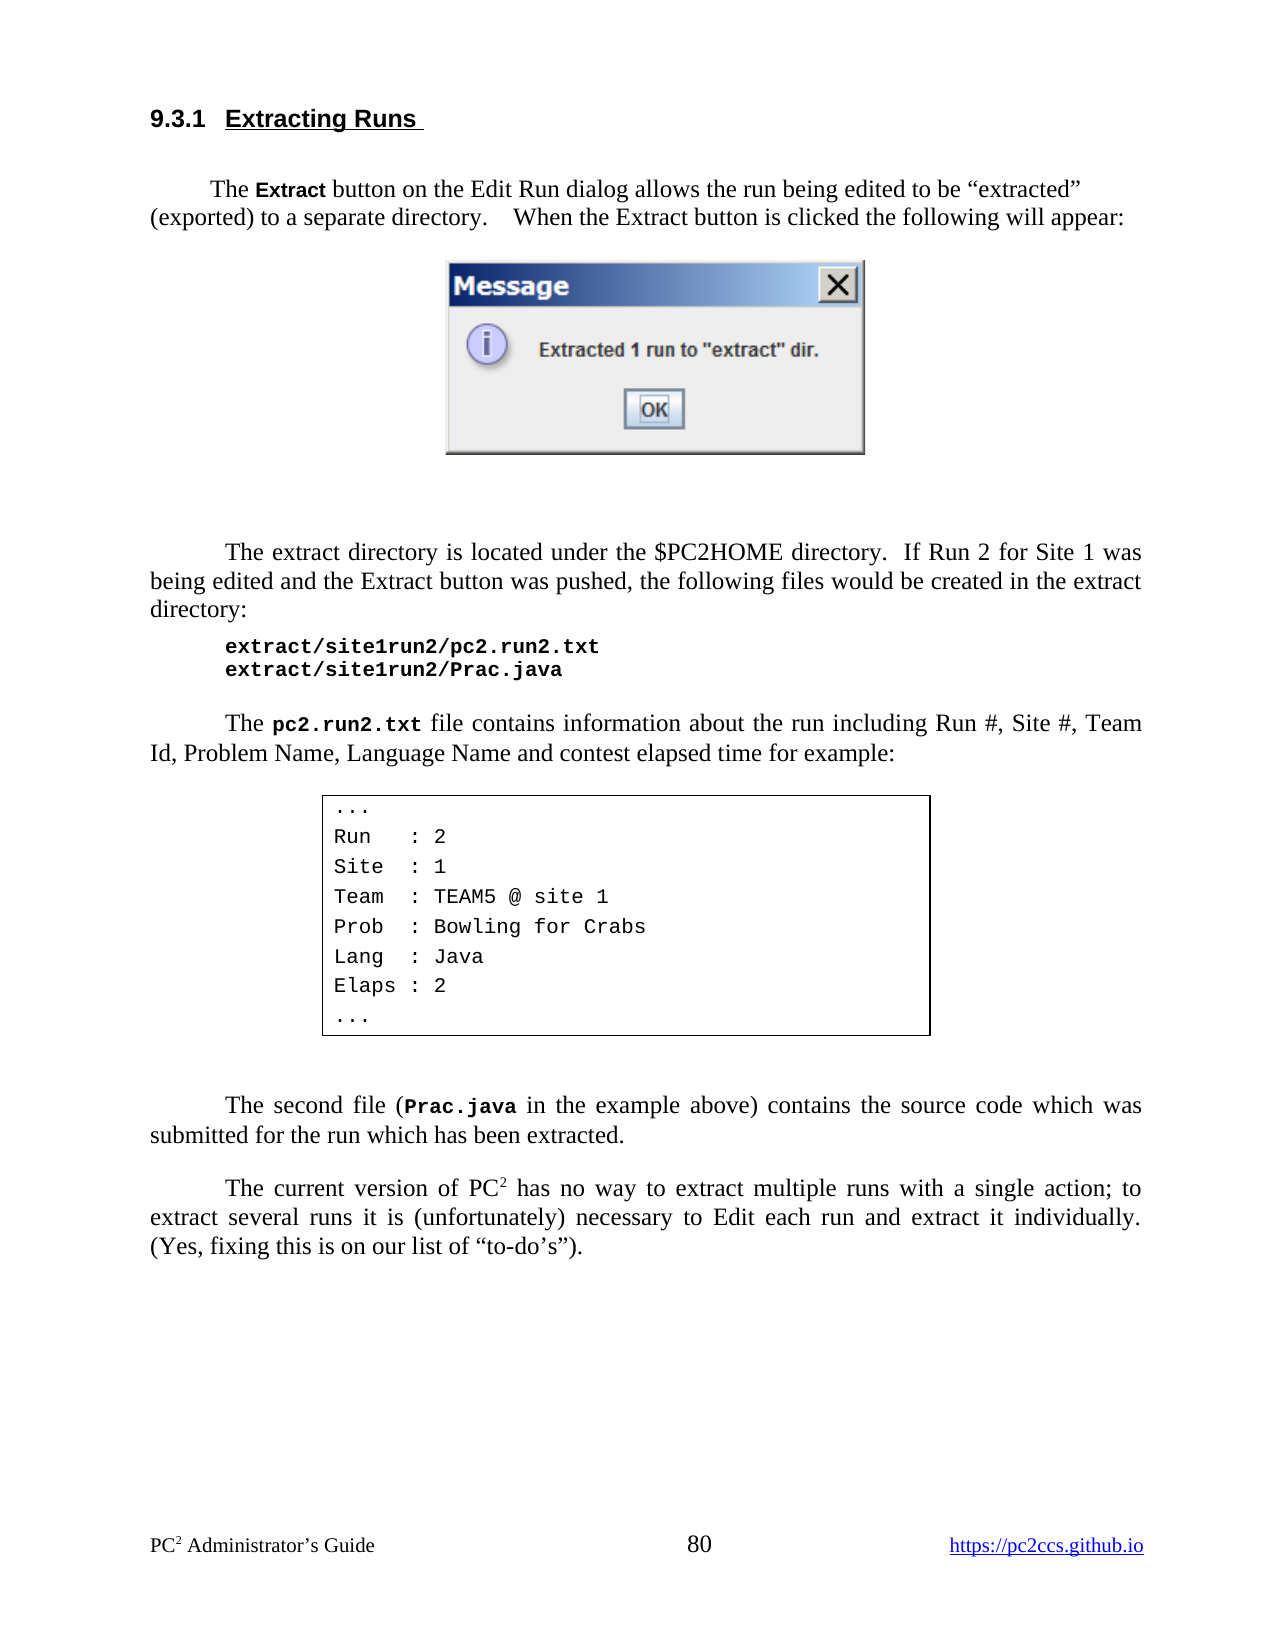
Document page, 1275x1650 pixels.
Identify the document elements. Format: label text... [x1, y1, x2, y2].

text The pc2.run2.txt file contains information about the run including Run #, Site #, Team Id, Problem Name, Language Name and contest elapsed time for example: [150, 708, 1143, 766]
picture [445, 260, 866, 455]
text The second file (Prac.java in the example above) contains the source code which was submitted for the run which has been extracted. [150, 1090, 1143, 1148]
text extract/site1run2/pc2.run2.txt [150, 636, 1143, 659]
text The extract directory is located under the $PC2HOME directory. If Run 2 for Site 1 was being edited and the Extract button was pushed, the following files would be created in the extract directory: [150, 537, 1143, 623]
text The Extract button on the Edit Run dialog allows the run being edited to be “extracted” (exported) to a separate directory. When the Extract button is clicked the following will appear: [150, 174, 1143, 231]
subtitle Extracting Runs [150, 104, 1143, 132]
table_header ... Run : 2 Site : 1 Team : TEAM5 @ site 1 Prob : Bowling for Crabs Lang : Java Elaps : 2 ... [323, 796, 929, 1035]
text The current version of PC2 has no way to extract multiple runs with a single action; to extract several runs it is (unfortunately) necessary to Edit each run and extract it individually. (Yes, fixing this is on our list of “to-do’s”). [150, 1173, 1143, 1260]
text extract/site1run2/Prac.java [150, 659, 1143, 683]
